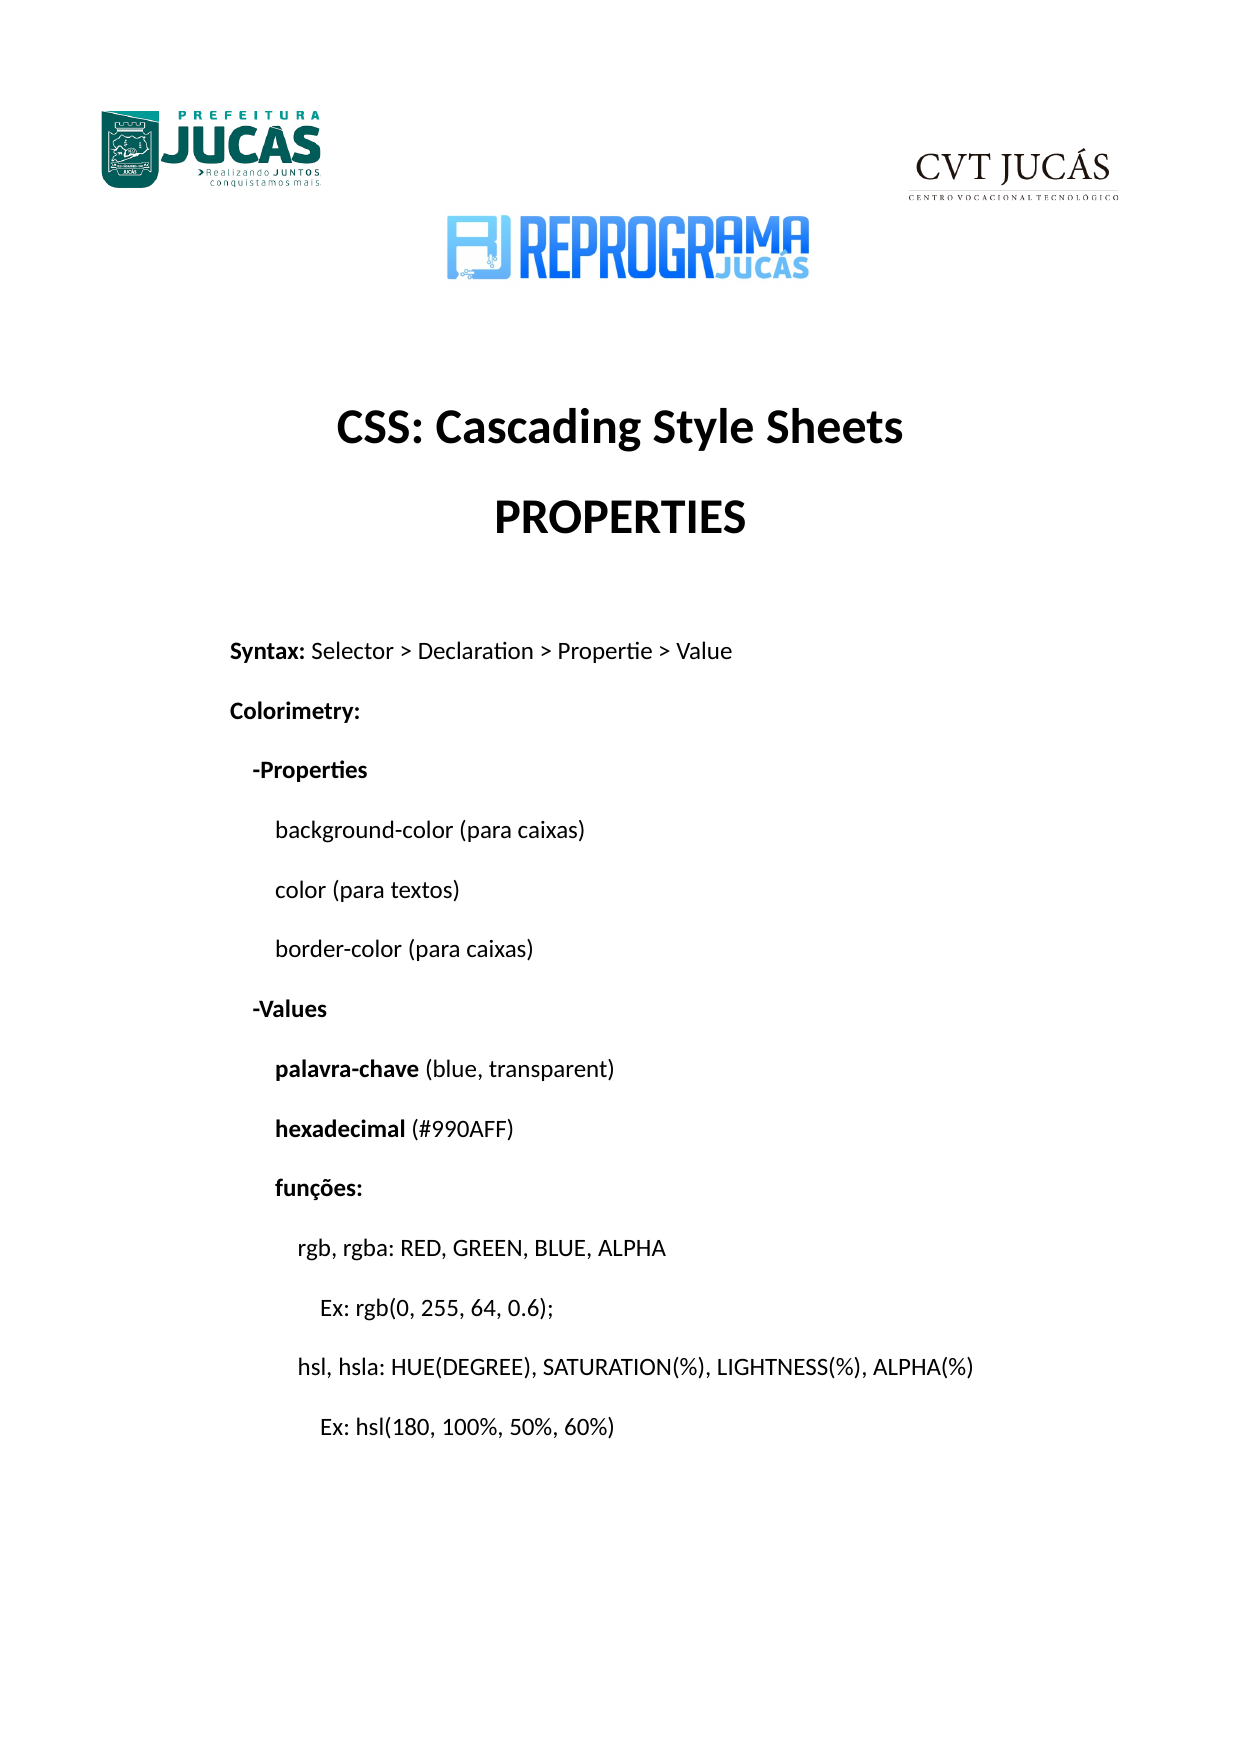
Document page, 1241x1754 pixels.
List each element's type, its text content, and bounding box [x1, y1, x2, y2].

text Ex: rgb(0, 255, 64, 0.6); [162, 1292, 1078, 1322]
picture [101, 111, 321, 188]
text hsl, hsla: HUE(DEGREE), SATURATION(%), LIGHTNESS(%), ALPHA(%) [162, 1351, 1078, 1382]
text hexadecimal (#990AFF) [162, 1113, 1078, 1143]
picture [442, 209, 813, 286]
text Ex: hsl(180, 100%, 50%, 60%) [162, 1411, 1078, 1442]
text -Properties [162, 754, 1078, 785]
text PROPERTIES [162, 485, 1078, 546]
text palavra-chave (blue, transparent) [162, 1053, 1078, 1083]
text CSS: Cascading Style Sheets [162, 395, 1078, 456]
text Colorimetry: [162, 695, 1078, 725]
text -Values [162, 993, 1078, 1024]
text background-color (para caixas) [162, 814, 1078, 845]
text color (para textos) [162, 874, 1078, 904]
text border-color (para caixas) [162, 934, 1078, 964]
text rgb, rgba: RED, GREEN, BLUE, ALPHA [162, 1232, 1078, 1263]
picture [881, 135, 1145, 213]
text funções: [162, 1172, 1078, 1203]
text Syntax: Selector > Declaration > Propertie > Value [162, 635, 1078, 666]
